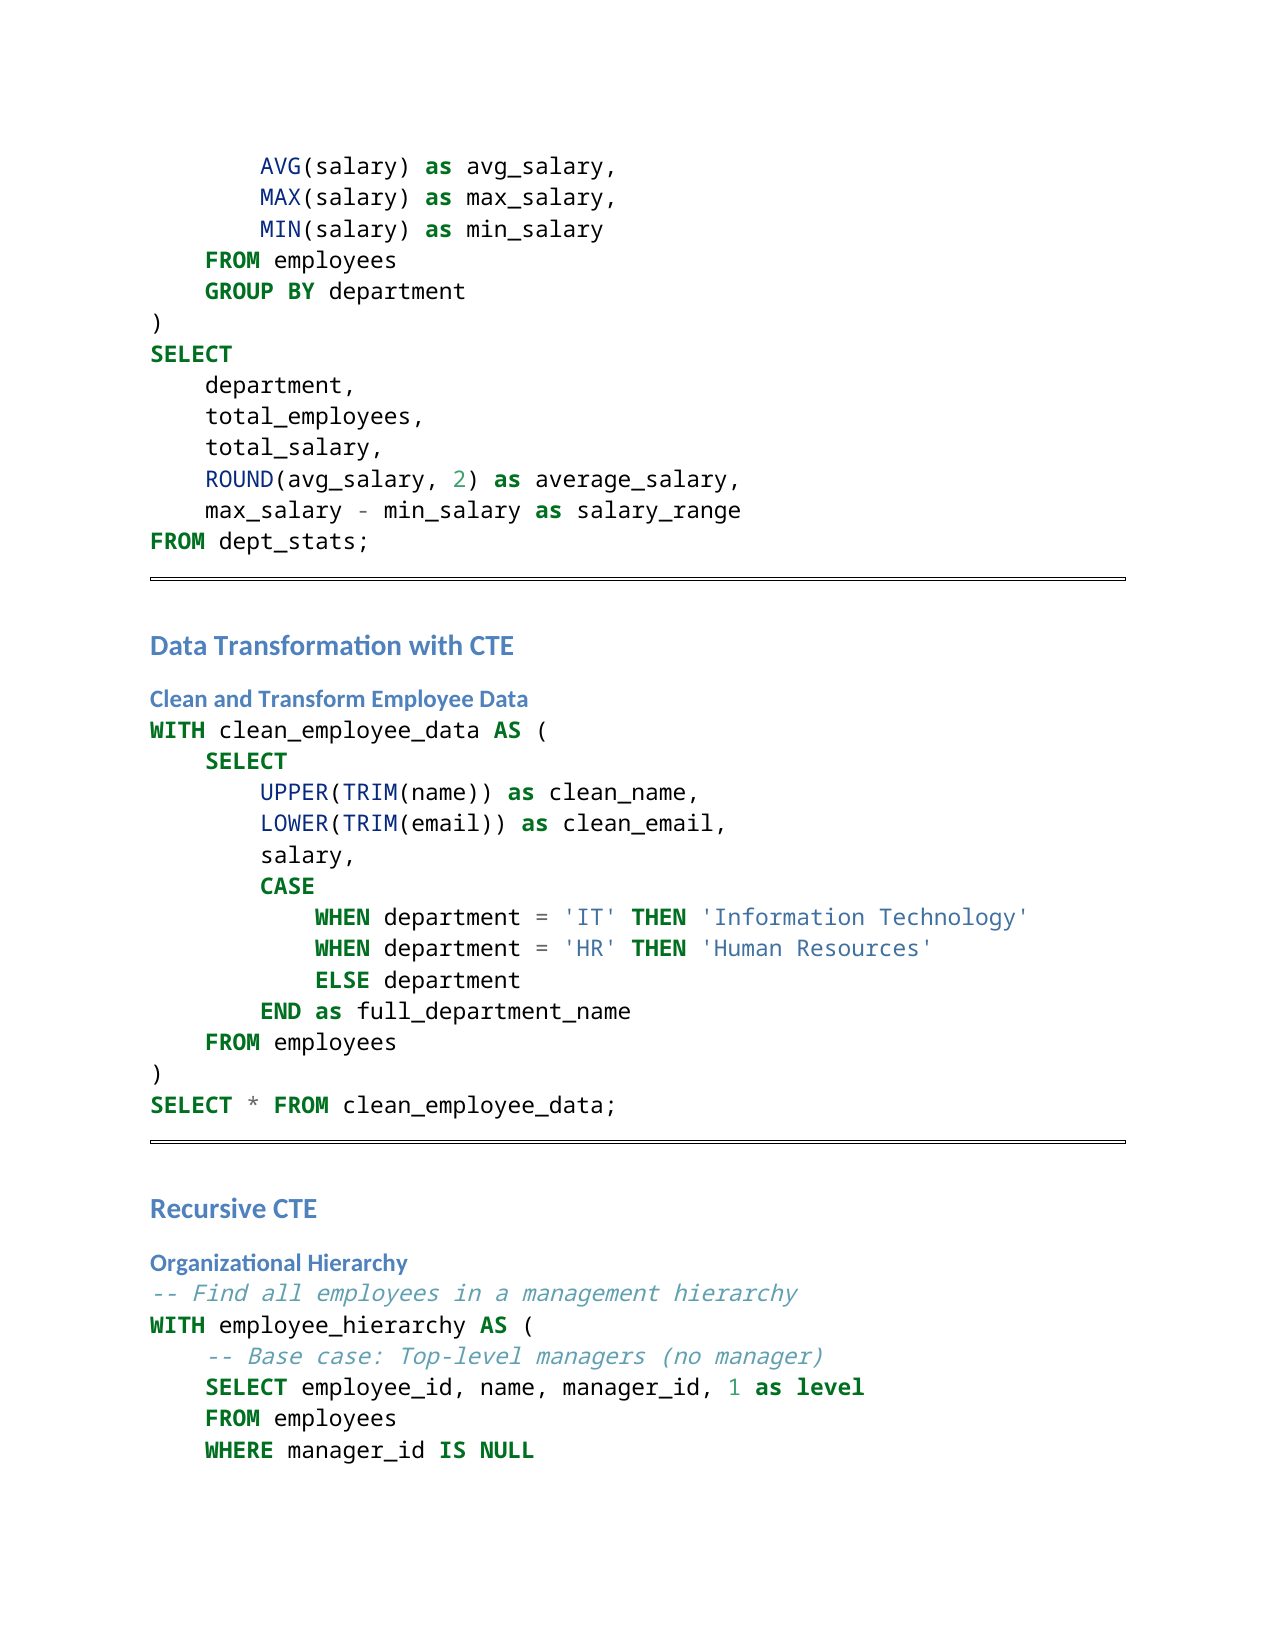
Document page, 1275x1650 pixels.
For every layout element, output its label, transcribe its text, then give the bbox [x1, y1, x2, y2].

subtitle Clean and Transform Employee Data [150, 683, 1125, 714]
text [150, 150, 1125, 556]
subtitle Data Transformation with CTE [150, 627, 1125, 662]
text WITH clean_employee_data AS ( SELECT UPPER(TRIM(name)) as clean_name, LOWER(TRIM(email)) as clean_email, salary, CASE WHEN department = 'IT' THEN 'Information Technology' WHEN department = 'HR' THEN 'Human Resources' ELSE department END as full_department_name FROM employees ) SELECT * FROM clean_employee_data; [150, 714, 1125, 1120]
subtitle Organizational Hierarchy [150, 1247, 1125, 1277]
subtitle Recursive CTE [150, 1190, 1125, 1226]
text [150, 1277, 1125, 1496]
